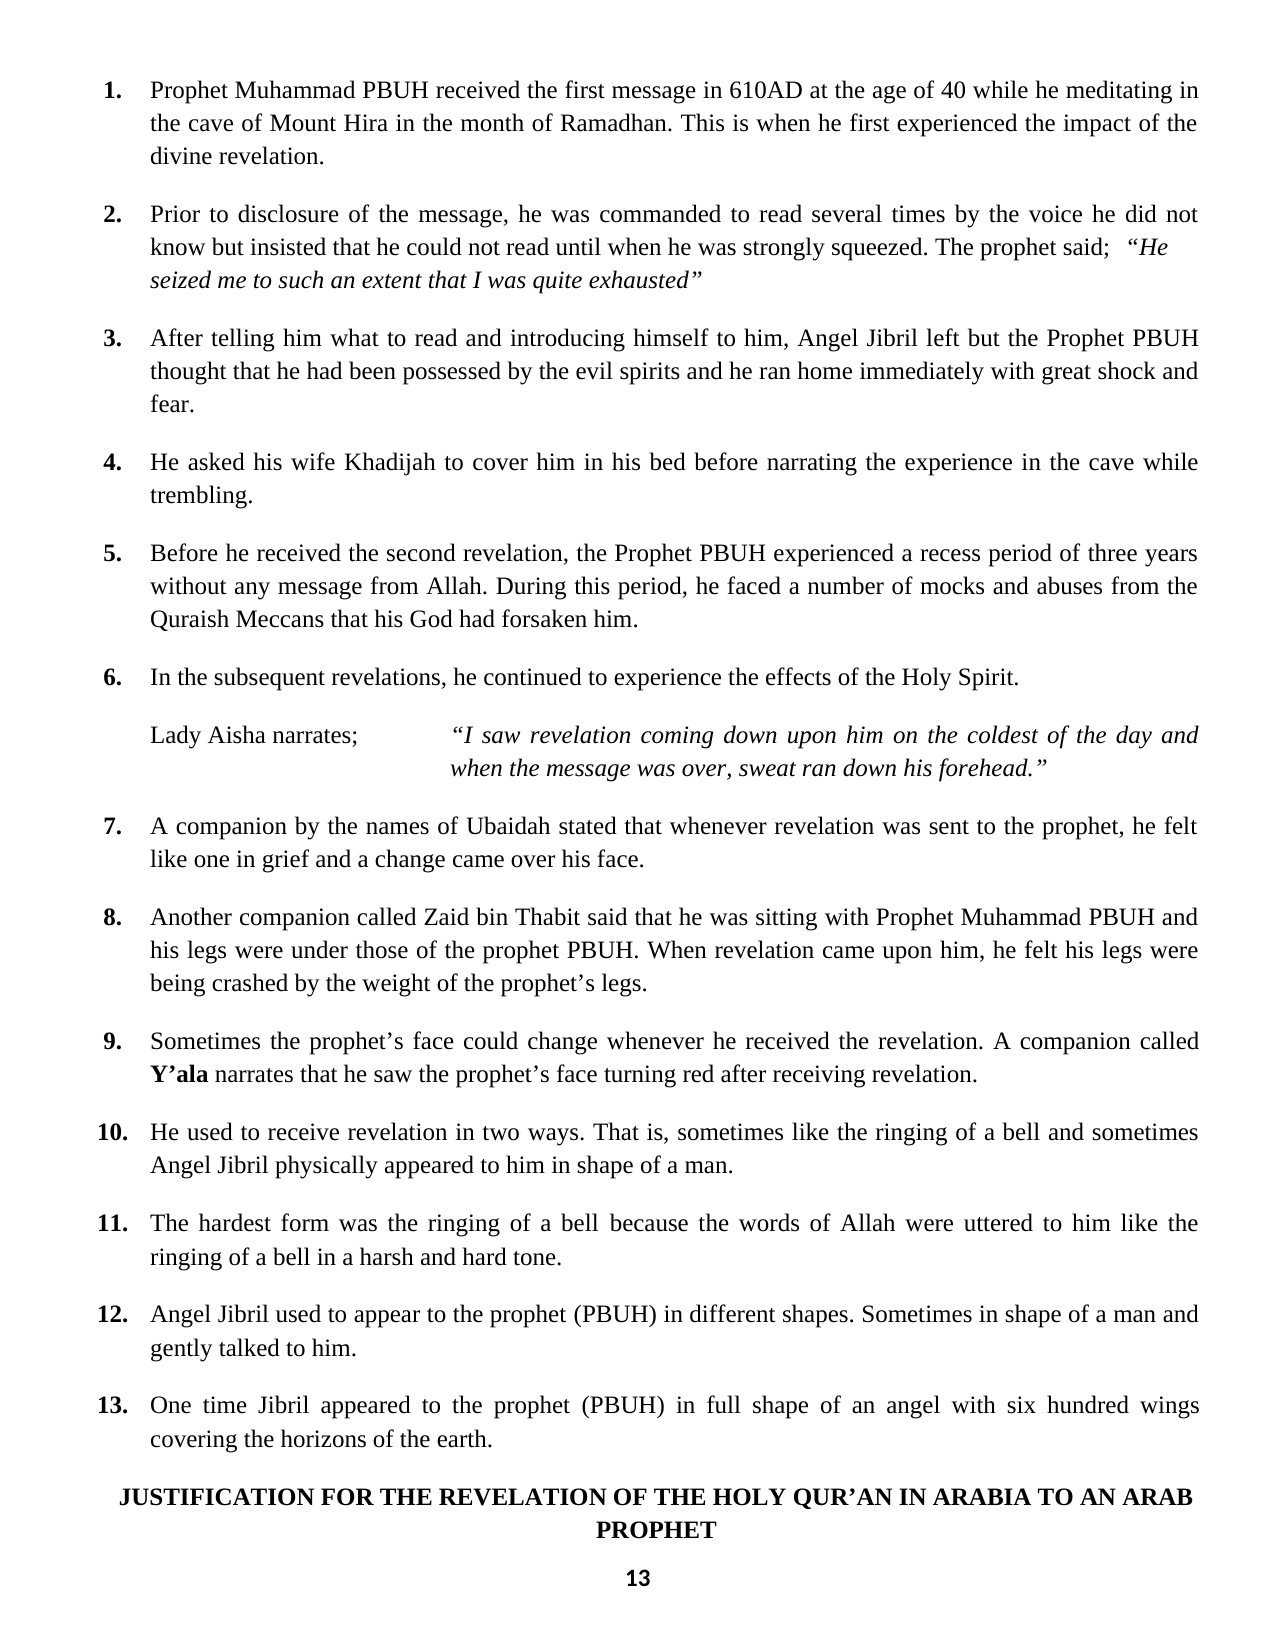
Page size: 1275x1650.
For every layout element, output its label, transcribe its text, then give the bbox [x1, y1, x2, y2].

list Another companion called Zaid bin Thabit said that he was sitting with Prophet Muhammad PBUH and his legs were under those of the prophet PBUH. When revelation came upon him, he felt his legs were being crashed by the weight of the prophet’s legs. [112, 902, 1200, 997]
list The hardest form was the ringing of a bell because the words of Allah were uttered to him like the ringing of a bell in a harsh and hard tone. [112, 1208, 1200, 1270]
list He used to receive revelation in two ways. That is, sometimes like the ringing of a bell and sometimes Angel Jibril physically appeared to him in shape of a man. [112, 1117, 1200, 1179]
list Prophet Muhammad PBUH received the first message in 610AD at the age of 40 while he meditating in the cave of Mount Hira in the month of Ramadhan. This is when he first experienced the impact of the divine revelation. [112, 75, 1200, 170]
list Before he received the second revelation, the Prophet PBUH experienced a recess period of three years without any message from Allah. During this period, he faced a number of mocks and abuses from the Quraish Meccans that his God had forsaken him. [112, 538, 1200, 633]
list Prior to disclosure of the message, he was commanded to read several times by the voice he did not know but insisted that he could not read until when he was strongly squeezed. The prophet said; “He seized me to such an extent that I was quite exhausted” [112, 199, 1200, 294]
list Sometimes the prophet’s face could change whenever he received the revelation. A companion called Y’ala narrates that he saw the prophet’s face turning red after receiving revelation. [112, 1026, 1200, 1088]
text JUSTIFICATION FOR THE REVELATION OF THE HOLY QUR’AN IN ARABIA TO AN ARAB PROPHET [112, 1482, 1200, 1543]
list In the subsequent revelations, he continued to experience the effects of the Holy Spirit. [112, 662, 1200, 691]
list Angel Jibril used to appear to the prophet (PBUH) in different shapes. Sometimes in shape of a man and gently talked to him. [112, 1299, 1200, 1361]
list After telling him what to read and introducing himself to him, Angel Jibril left but the Prophet PBUH thought that he had been possessed by the evil spirits and he ran home immediately with great shock and fear. [112, 323, 1200, 418]
list He asked his wife Khadijah to cover him in his bed before narrating the experience in the cave while trembling. [112, 447, 1200, 509]
text Lady Aisha narrates; “I saw revelation coming down upon him on the coldest of the day and when the message was over, sweat ran down his forehead.” [150, 720, 1200, 782]
list A companion by the names of Ubaidah stated that whenever revelation was sent to the prophet, he felt like one in grief and a change came over his face. [112, 811, 1200, 873]
list One time Jibril appeared to the prophet (PBUH) in full shape of an angel with six hundred wings covering the horizons of the earth. [112, 1391, 1200, 1452]
